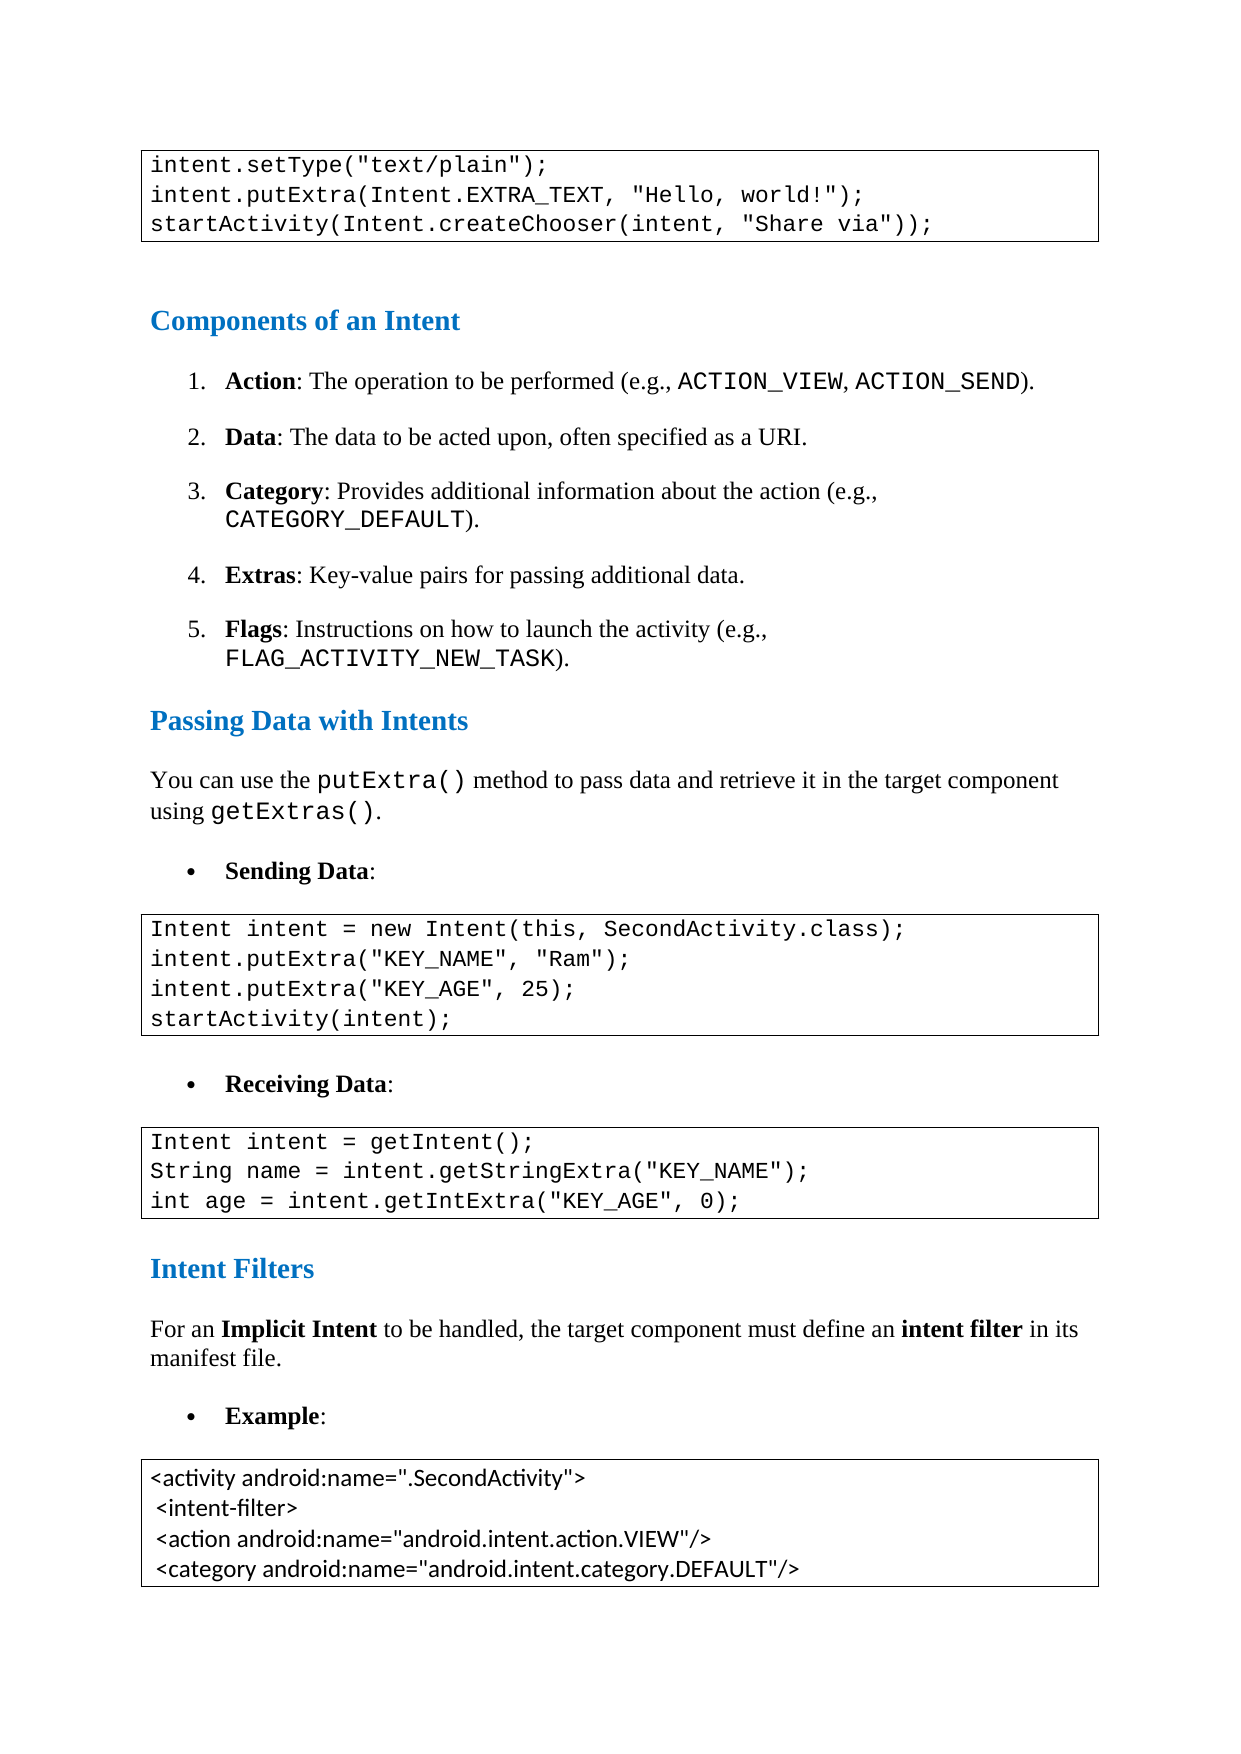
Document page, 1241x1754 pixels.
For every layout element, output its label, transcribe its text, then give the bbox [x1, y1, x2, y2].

text intent.setType("text/plain"); [142, 151, 1098, 179]
list Data: The data to be acted upon, often specified as a URI. [187, 422, 1090, 451]
text For an Implicit Intent to be handled, the target component must define an intent filter in its manifest file. [150, 1314, 1090, 1372]
list Sending Data: [187, 856, 1090, 885]
text <intent-filter> [150, 1493, 1090, 1523]
list Action: The operation to be performed (e.g., ACTION_VIEW, ACTION_SEND). [187, 366, 1090, 397]
text <activity android:name=".SecondActivity"> [142, 1460, 1098, 1493]
text <category android:name="android.intent.category.DEFAULT"/> [142, 1551, 1098, 1586]
text String name = intent.getStringExtra("KEY_NAME"); [142, 1157, 1098, 1186]
list Category: Provides additional information about the action (e.g., CATEGORY_DEFAULT). [187, 476, 1090, 535]
text You can use the putExtra() method to pass data and retrieve it in the target component using getExtras(). [150, 766, 1090, 827]
text intent.putExtra("KEY_AGE", 25); [142, 974, 1098, 1003]
text int age = intent.getIntExtra("KEY_AGE", 0); [142, 1186, 1098, 1218]
text Intent intent = new Intent(this, SecondActivity.class); [142, 915, 1098, 943]
list Receiving Data: [187, 1069, 1090, 1098]
text startActivity(intent); [142, 1004, 1098, 1035]
text intent.putExtra("KEY_NAME", "Ram"); [142, 944, 1098, 973]
text Intent Filters [150, 1252, 1090, 1285]
text <action android:name="android.intent.action.VIEW"/> [150, 1523, 1090, 1551]
text startActivity(Intent.createChooser(intent, "Share via")); [142, 209, 1098, 241]
list Extras: Key-value pairs for passing additional data. [187, 560, 1090, 589]
text Passing Data with Intents [150, 703, 1090, 736]
text Intent intent = getIntent(); [142, 1128, 1098, 1156]
list Example: [187, 1401, 1090, 1430]
text Components of an Intent [150, 303, 1090, 337]
list Flags: Instructions on how to launch the activity (e.g., FLAG_ACTIVITY_NEW_TASK). [187, 614, 1090, 674]
text intent.putExtra(Intent.EXTRA_TEXT, "Hello, world!"); [142, 180, 1098, 209]
